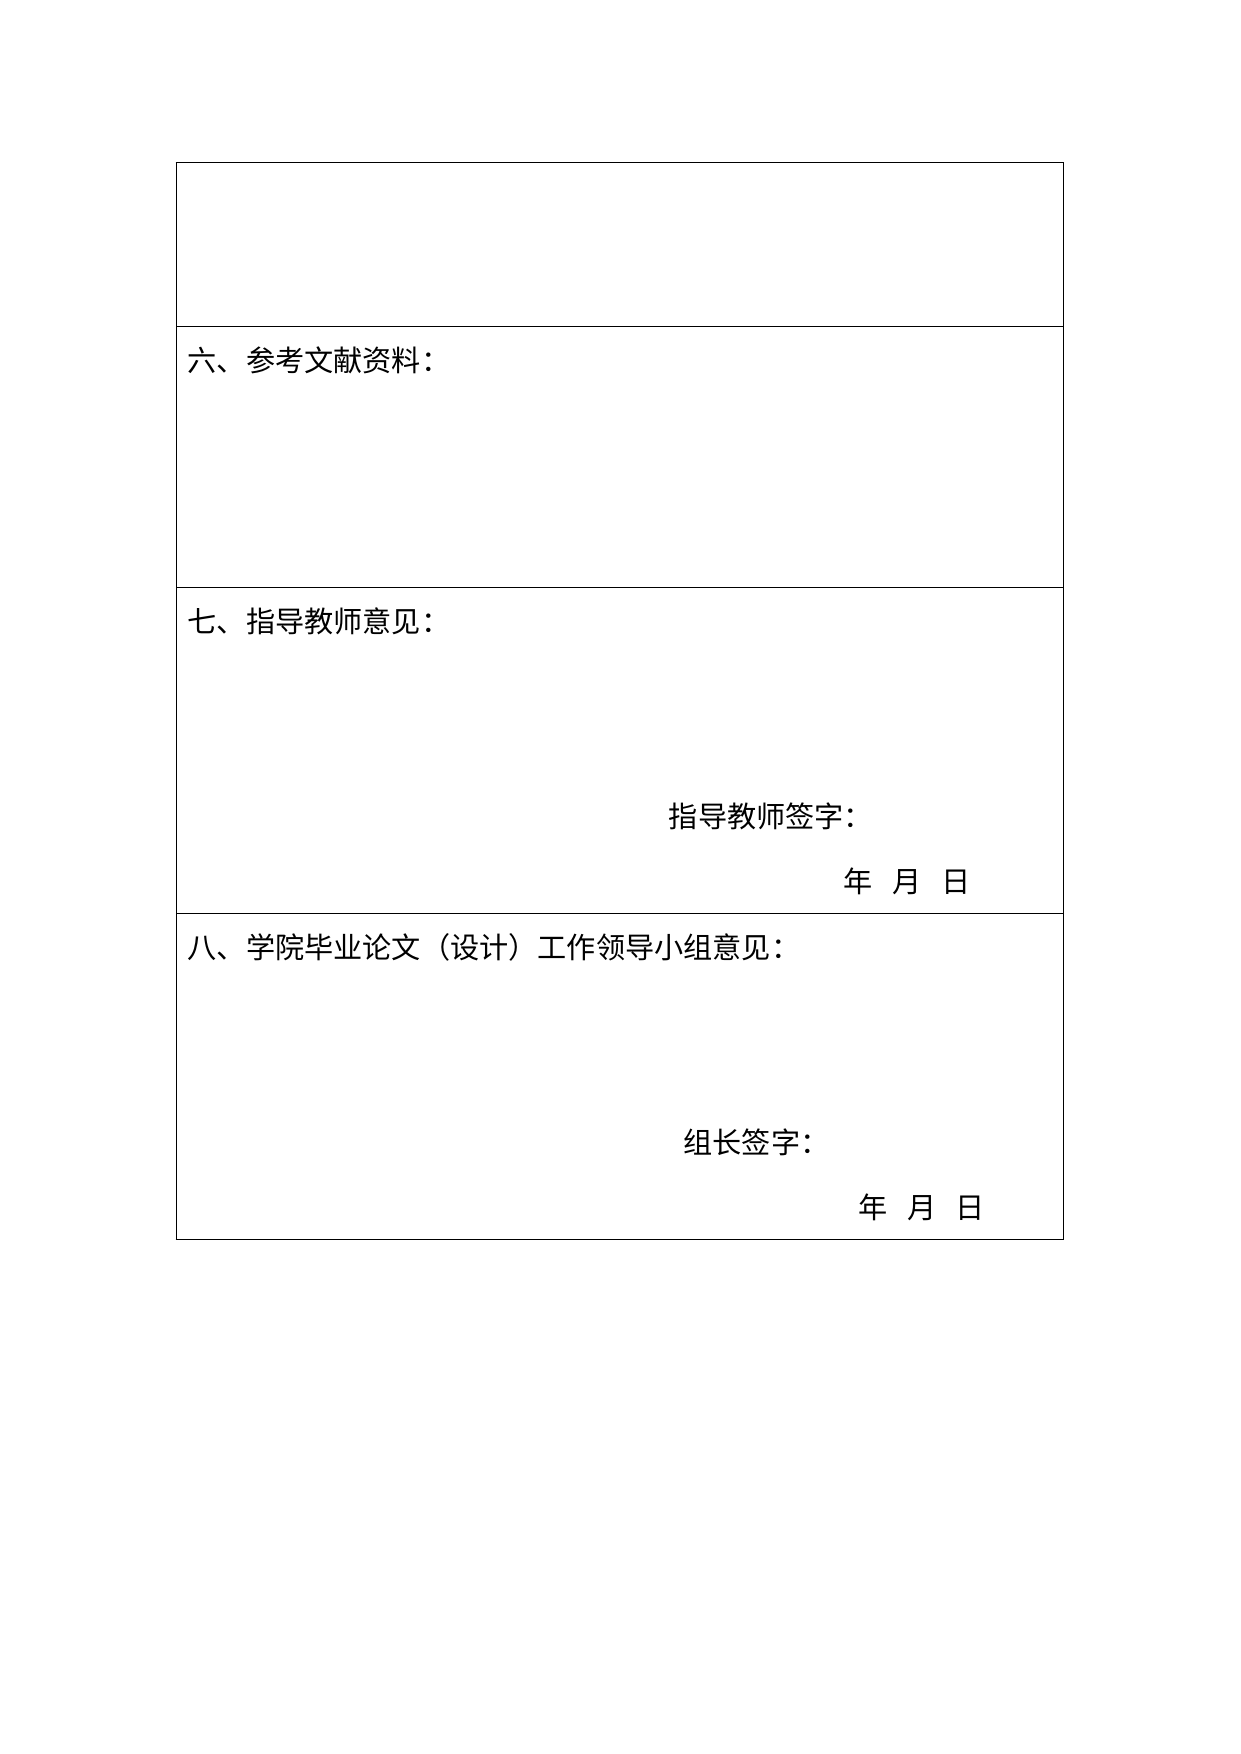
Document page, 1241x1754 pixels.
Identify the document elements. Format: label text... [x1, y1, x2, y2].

table_cell 七、指导教师意见： 指导教师签字： 年 月 日 [177, 588, 1063, 913]
table_cell 六、参考文献资料： [177, 327, 1063, 587]
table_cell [177, 163, 1063, 326]
table_cell 八、学院毕业论文（设计）工作领导小组意见： 组长签字： 年 月 日 [177, 914, 1063, 1239]
